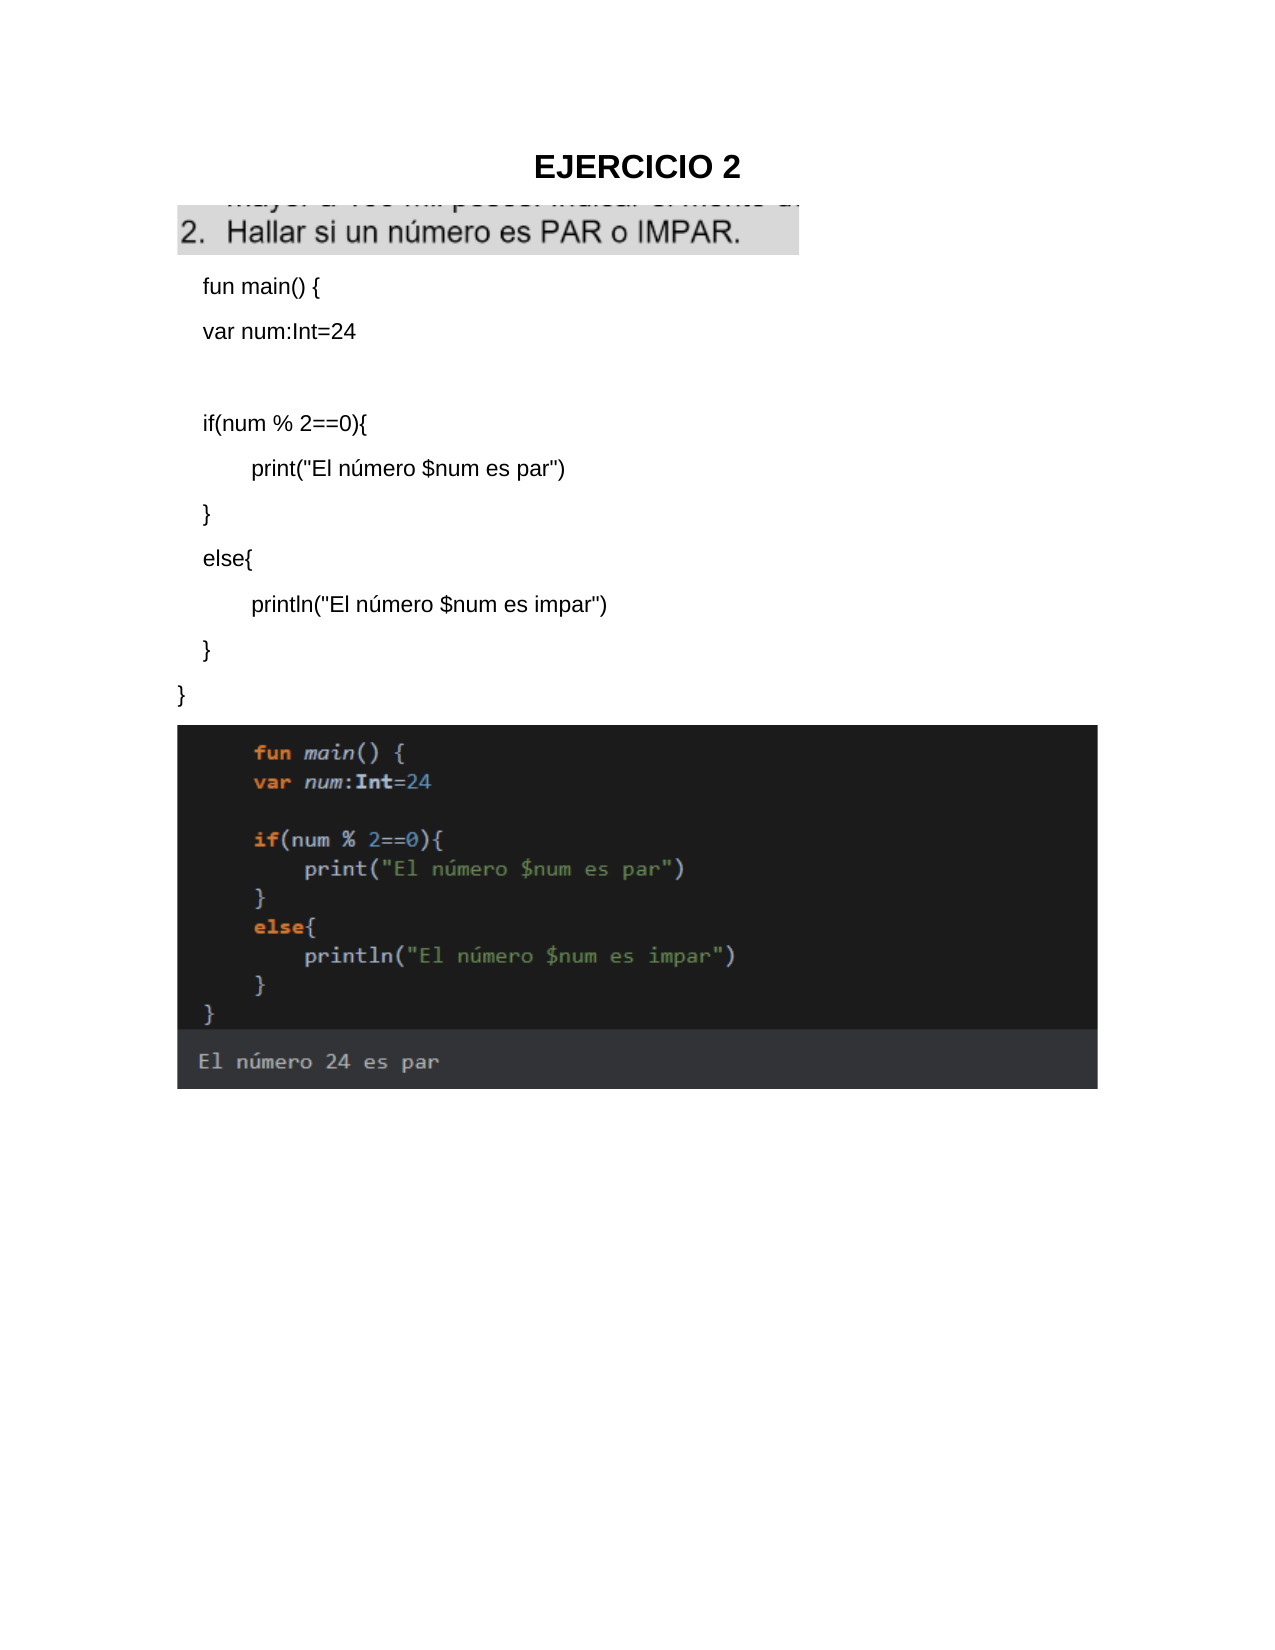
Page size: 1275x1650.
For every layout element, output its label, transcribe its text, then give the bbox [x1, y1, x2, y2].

text } [177, 636, 1098, 662]
text EJERCICIO 2 [177, 148, 1098, 186]
text println("El número $num es impar") [177, 591, 1098, 617]
text print("El número $num es par") [177, 455, 1098, 482]
picture [177, 725, 1098, 1089]
text if(num % 2==0){ [177, 410, 1098, 436]
text } [177, 500, 1098, 527]
picture [177, 205, 800, 255]
text var num:Int=24 [177, 318, 1098, 344]
text else{ [177, 545, 1098, 572]
text fun main() { [177, 273, 1098, 299]
text } [177, 681, 1098, 707]
